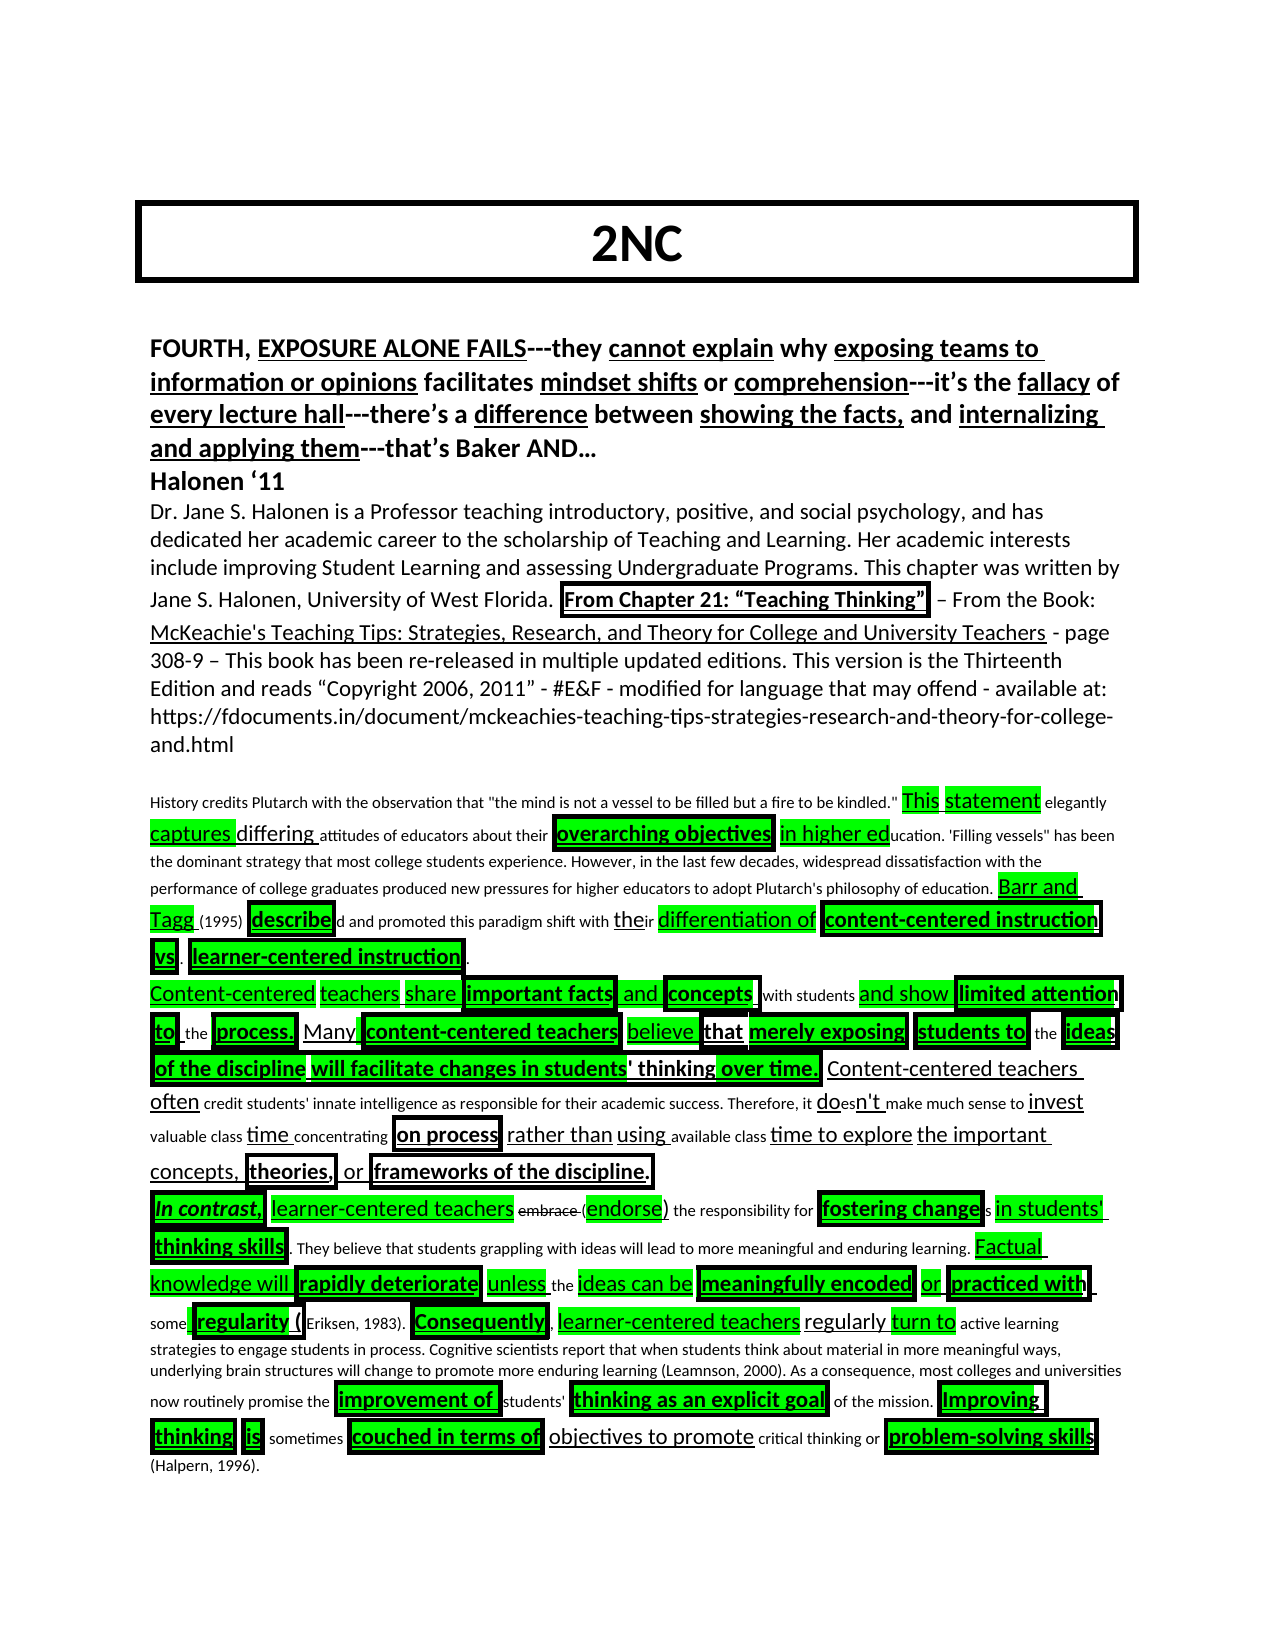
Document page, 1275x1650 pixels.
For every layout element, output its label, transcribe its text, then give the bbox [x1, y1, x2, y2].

text History credits Plutarch with the observation that "the mind is not a vessel to be filled but a fire to be kindled." This statement elegantly captures differing attitudes of educators about their overarching objectives in higher education. 'Filling vessels" has been the dominant strategy that most college students experience. However, in the last few decades, widespread dissatisfaction with the performance of college graduates produced new pressures for higher educators to adopt Plutarch's philosophy of education. Barr and Tagg (1995) described and promoted this paradigm shift with their differentiation of content-centered instruction vs. learner-centered instruction. [150, 786, 1125, 975]
text Halonen ‘11 [150, 464, 1125, 497]
text Content-centered teachers share important facts and concepts with students and show limited attention to the process. Many content-centered teachers believe that merely exposing students to the ideas of the discipline will facilitate changes in students' thinking over time. Content-centered teachers often credit students' innate intelligence as responsible for their academic success. Therefore, it doesn't make much sense to invest valuable class time concentrating on process rather than using available class time to explore the important concepts, theories, or frameworks of the discipline. [150, 975, 1125, 1190]
subtitle FOURTH, EXPOSURE ALONE FAILS---they cannot explain why exposing teams to information or opinions facilitates mindset shifts or comprehension---it’s the fallacy of every lecture hall---there’s a difference between showing the facts, and internalizing and applying them---that’s Baker AND… [150, 332, 1125, 464]
subtitle 2NC [142, 206, 1133, 277]
text In contrast, learner-centered teachers embrace (endorse) the responsibility for fostering changes in students' thinking skills. They believe that students grappling with ideas will lead to more meaningful and enduring learning. Factual knowledge will rapidly deteriorate unless the ideas can be meaningfully encoded or practiced with some regularity (Eriksen, 1983). Consequently, learner-centered teachers regularly turn to active learning strategies to engage students in process. Cognitive scientists report that when students think about material in more meaningful ways, underlying brain structures will change to promote more enduring learning (Leamnson, 2000). As a consequence, most colleges and universities now routinely promise the improvement of students' thinking as an explicit goal of the mission. Improving thinking is sometimes couched in terms of objectives to promote critical thinking or problem-solving skills (Halpern, 1996). [150, 1190, 1125, 1475]
text Dr. Jane S. Halonen is a Professor teaching introductory, positive, and social psychology, and has dedicated her academic career to the scholarship of Teaching and Learning. Her academic interests include improving Student Learning and assessing Undergraduate Programs. This chapter was written by Jane S. Halonen, University of West Florida. From Chapter 21: “Teaching Thinking” – From the Book: McKeachie's Teaching Tips: Strategies, Research, and Theory for College and University Teachers - page 308-9 – This book has been re-released in multiple updated editions. This version is the Thirteenth Edition and reads “Copyright 2006, 2011” - #E&F - modified for language that may offend - available at: https://fdocuments.in/document/mckeachies-teaching-tips-strategies-research-and-theory-for-college-and.html [150, 497, 1125, 758]
